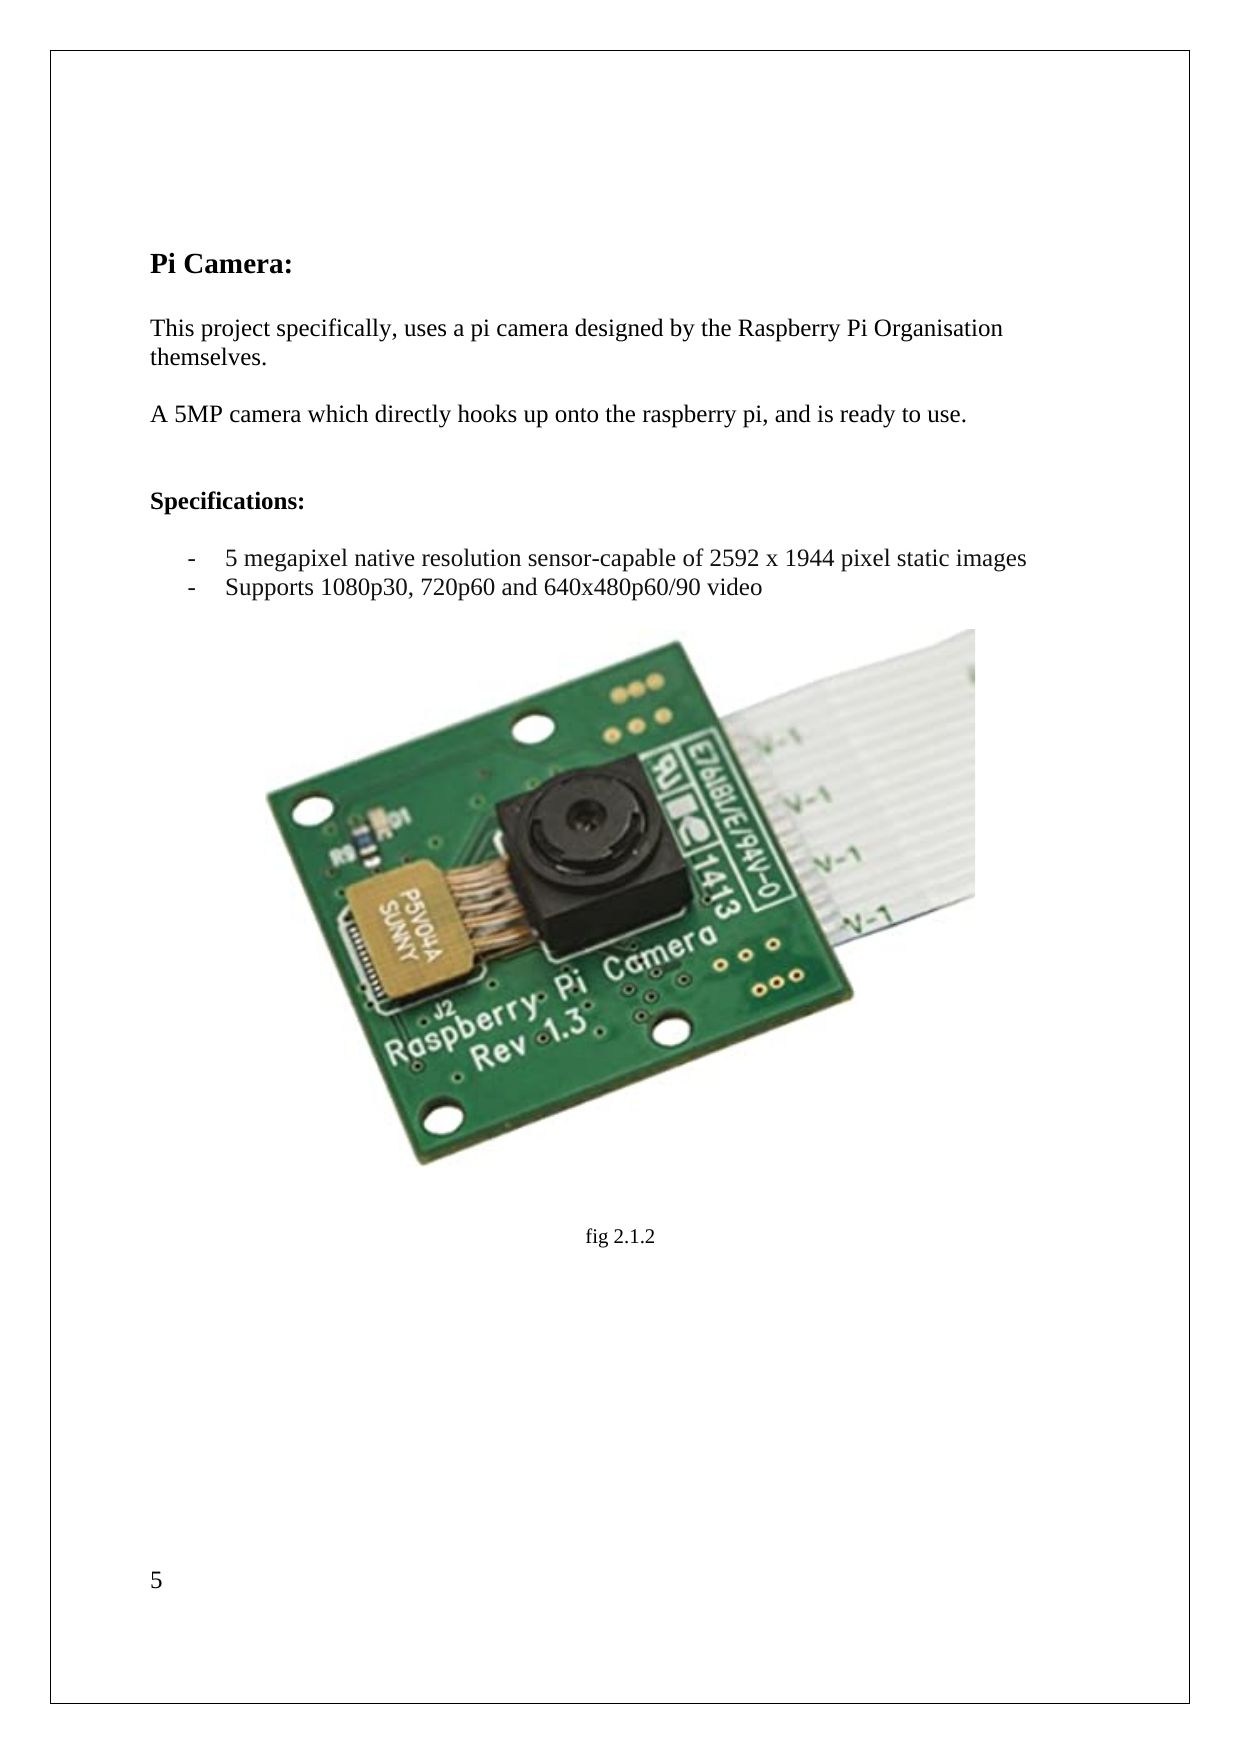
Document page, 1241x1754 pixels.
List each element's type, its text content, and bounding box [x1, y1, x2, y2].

list Supports 1080p30, 720p60 and 640x480p60/90 video [187, 572, 1090, 601]
text Pi Camera: [150, 246, 1090, 280]
text fig 2.1.2 [150, 1224, 1090, 1248]
list 5 megapixel native resolution sensor-capable of 2592 x 1944 pixel static images [187, 543, 1090, 572]
text This project specifically, uses a pi camera designed by the Raspberry Pi Organisation themselves. [150, 313, 1090, 371]
text Specifications: [150, 486, 1090, 514]
text A 5MP camera which directly hooks up onto the raspberry pi, and is ready to use. [150, 399, 1090, 428]
picture [265, 629, 976, 1167]
